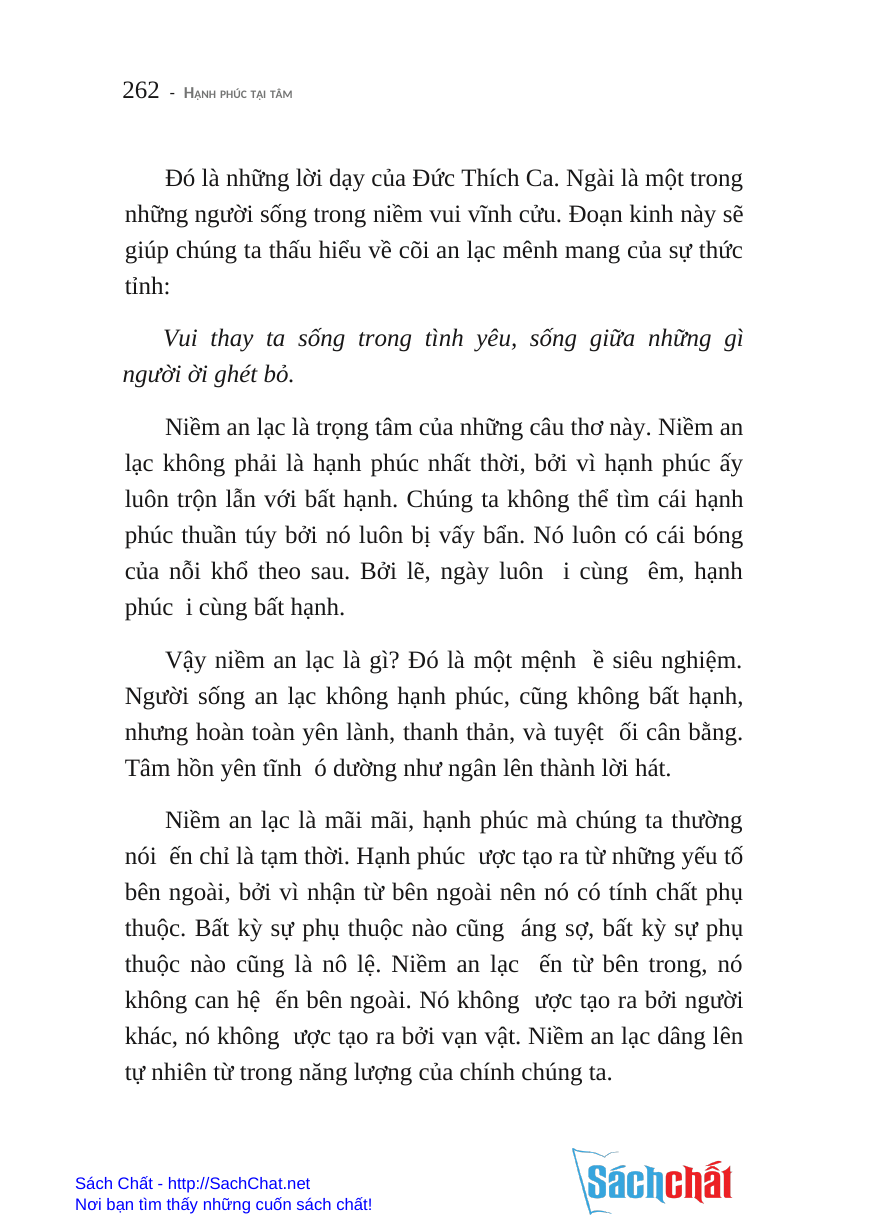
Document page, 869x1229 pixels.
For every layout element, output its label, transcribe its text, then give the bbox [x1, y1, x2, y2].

picture [568, 1148, 733, 1215]
text Niềm an lạc là mãi mãi, hạnh phúc mà chúng ta thường nói ến chỉ là tạm thời. Hạnh phúc ược tạo ra từ những yếu tố bên ngoài, bởi vì nhận từ bên ngoài nên nó có tính chất phụ thuộc. Bất kỳ sự phụ thuộc nào cũng áng sợ, bất kỳ sự phụ thuộc nào cũng là nô lệ. Niềm an lạc ến từ bên trong, nó không can hệ ến bên ngoài. Nó không ược tạo ra bởi người khác, nó không ược tạo ra bởi vạn vật. Niềm an lạc dâng lên tự nhiên từ trong năng lượng của chính chúng ta. [124, 805, 744, 1086]
text Vậy niềm an lạc là gì? Đó là một mệnh ề siêu nghiệm. Người sống an lạc không hạnh phúc, cũng không bất hạnh, nhưng hoàn toàn yên lành, thanh thản, và tuyệt ối cân bằng. Tâm hồn yên tĩnh ó dường như ngân lên thành lời hát. [124, 645, 744, 781]
text Đó là những lời dạy của Đức Thích Ca. Ngài là một trong những người sống trong niềm vui vĩnh cửu. Đoạn kinh này sẽ giúp chúng ta thấu hiểu về cõi an lạc mênh mang của sự thức tỉnh: [124, 163, 744, 300]
text Niềm an lạc là trọng tâm của những câu thơ này. Niềm an lạc không phải là hạnh phúc nhất thời, bởi vì hạnh phúc ấy luôn trộn lẫn với bất hạnh. Chúng ta không thể tìm cái hạnh phúc thuần túy bởi nó luôn bị vấy bẩn. Nó luôn có cái bóng của nỗi khổ theo sau. Bởi lẽ, ngày luôn i cùng êm, hạnh phúc i cùng bất hạnh. [124, 412, 744, 621]
text Vui thay ta sống trong tình yêu, sống giữa những gì người ời ghét bỏ. [122, 323, 744, 388]
